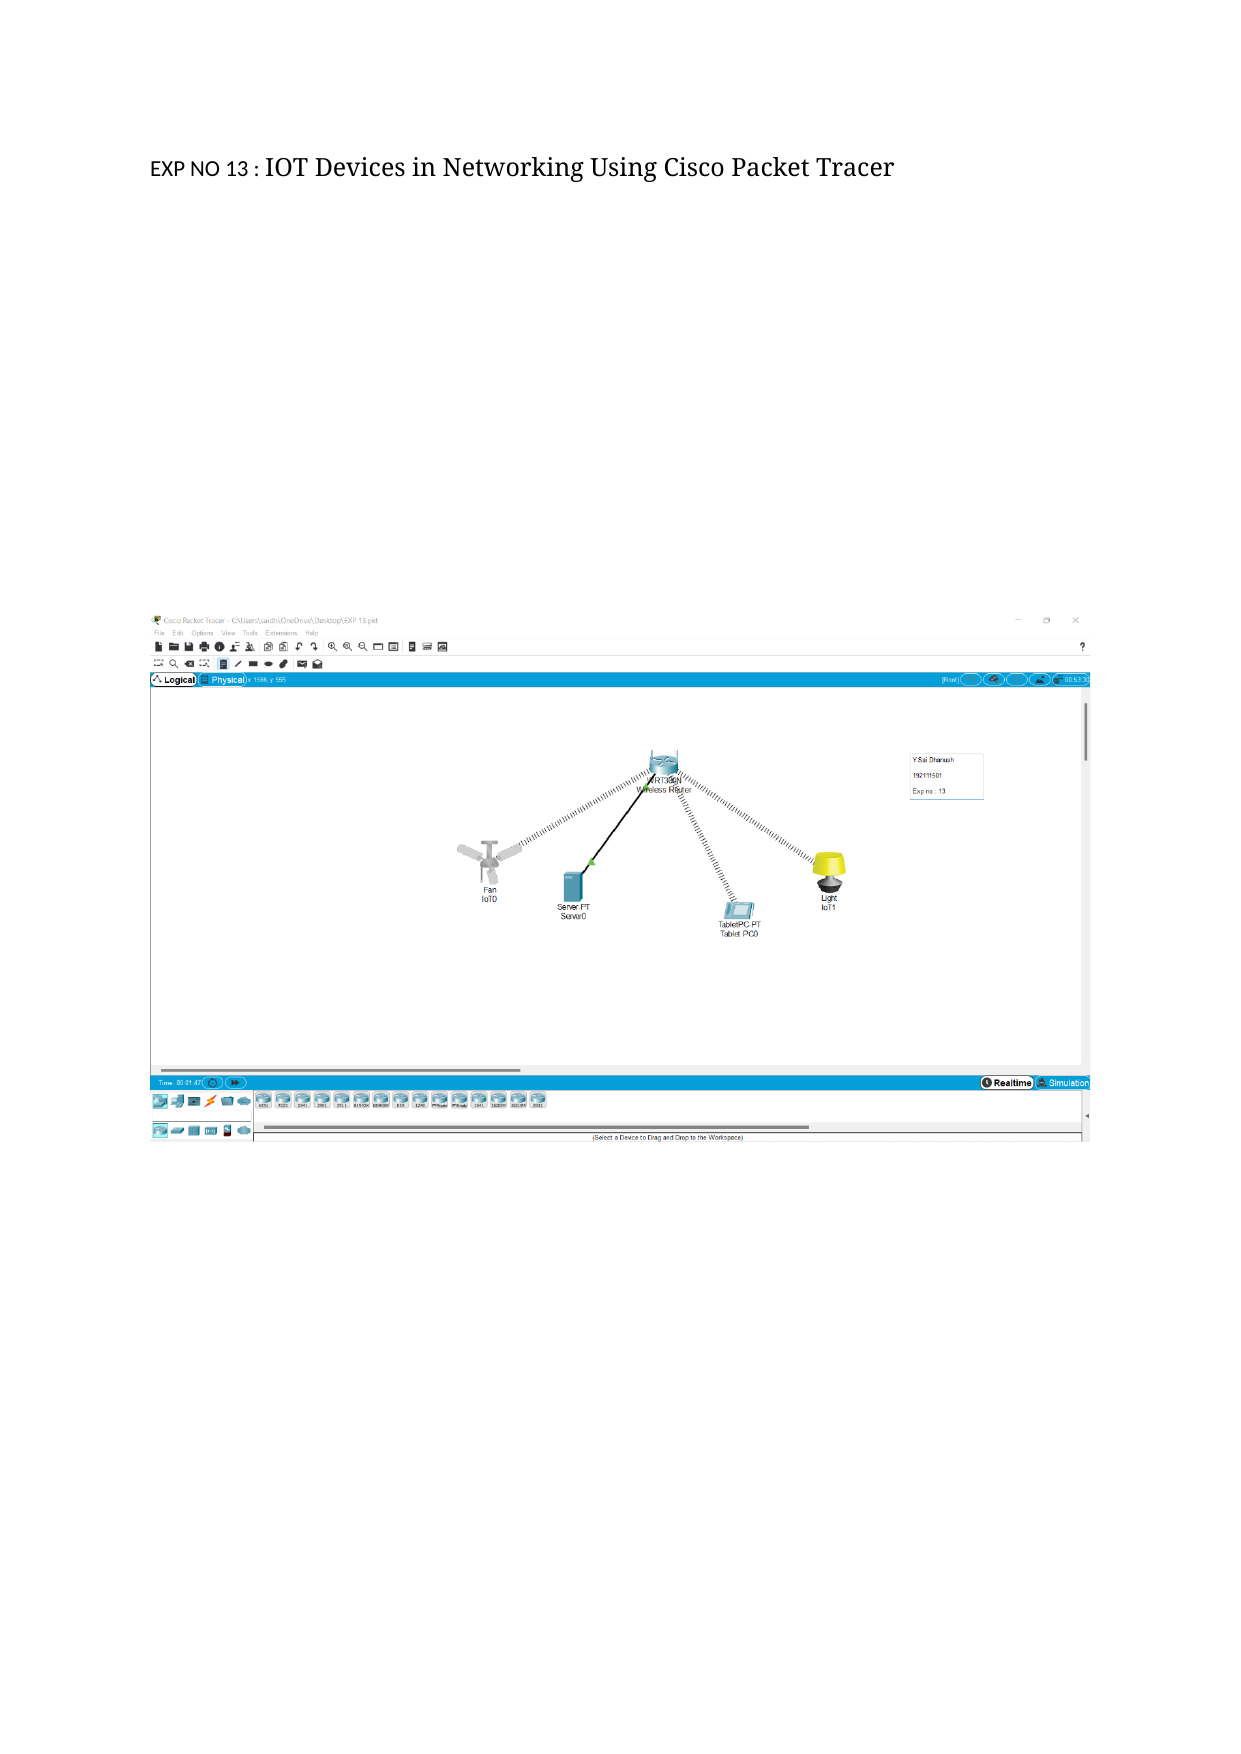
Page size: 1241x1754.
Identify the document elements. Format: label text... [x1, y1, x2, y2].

text EXP NO 13 : IOT Devices in Networking Using Cisco Packet Tracer [150, 150, 1090, 184]
picture [990, 676, 997, 682]
picture [150, 613, 1091, 1142]
